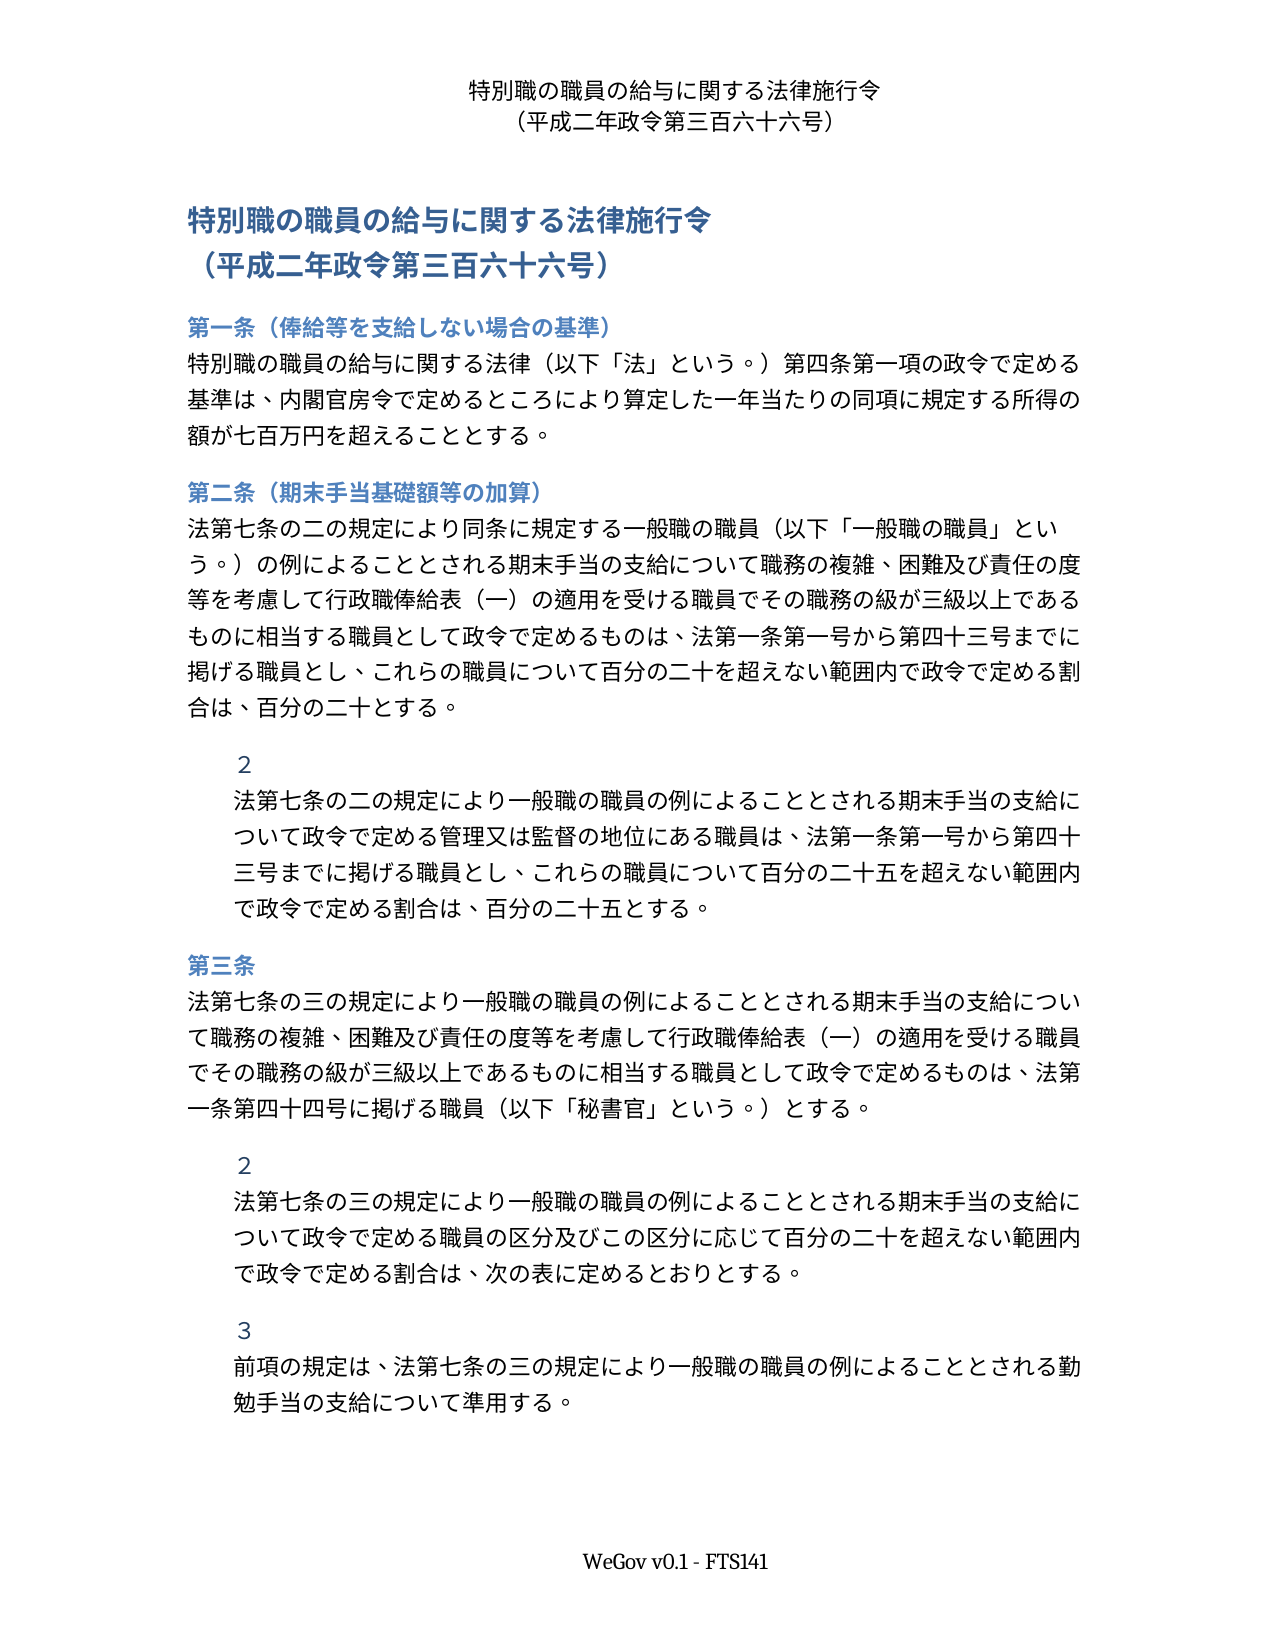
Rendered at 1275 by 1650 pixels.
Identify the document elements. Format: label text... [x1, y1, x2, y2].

text 法第七条の二の規定により同条に規定する一般職の職員（以下「一般職の職員」という。）の例によることとされる期末手当の支給について職務の複雑、困難及び責任の度等を考慮して行政職俸給表（一）の適用を受ける職員でその職務の級が三級以上であるものに相当する職員として政令で定めるものは、法第一条第一号から第四十三号までに掲げる職員とし、これらの職員について百分の二十を超えない範囲内で政令で定める割合は、百分の二十とする。 [187, 513, 1087, 723]
text 法第七条の二の規定により一般職の職員の例によることとされる期末手当の支給について政令で定める管理又は監督の地位にある職員は、法第一条第一号から第四十三号までに掲げる職員とし、これらの職員について百分の二十五を超えない範囲内で政令で定める割合は、百分の二十五とする。 [233, 785, 1087, 924]
subtitle ３ [233, 1315, 1087, 1346]
subtitle 第二条（期末手当基礎額等の加算） [187, 477, 1087, 508]
subtitle 第一条（俸給等を支給しない場合の基準） [187, 312, 1087, 343]
subtitle 特別職の職員の給与に関する法律施行令 （平成二年政令第三百六十六号） [187, 200, 1087, 285]
text 特別職の職員の給与に関する法律（以下「法」という。）第四条第一項の政令で定める基準は、内閣官房令で定めるところにより算定した一年当たりの同項に規定する所得の額が七百万円を超えることとする。 [187, 348, 1087, 451]
text 法第七条の三の規定により一般職の職員の例によることとされる期末手当の支給について政令で定める職員の区分及びこの区分に応じて百分の二十を超えない範囲内で政令で定める割合は、次の表に定めるとおりとする。 [233, 1186, 1087, 1289]
text 前項の規定は、法第七条の三の規定により一般職の職員の例によることとされる勤勉手当の支給について準用する。 [233, 1351, 1087, 1418]
subtitle ２ [233, 1150, 1087, 1181]
subtitle ２ [233, 749, 1087, 780]
subtitle 第三条 [187, 949, 1087, 981]
text 法第七条の三の規定により一般職の職員の例によることとされる期末手当の支給について職務の複雑、困難及び責任の度等を考慮して行政職俸給表（一）の適用を受ける職員でその職務の級が三級以上であるものに相当する職員として政令で定めるものは、法第一条第四十四号に掲げる職員（以下「秘書官」という。）とする。 [187, 986, 1087, 1124]
